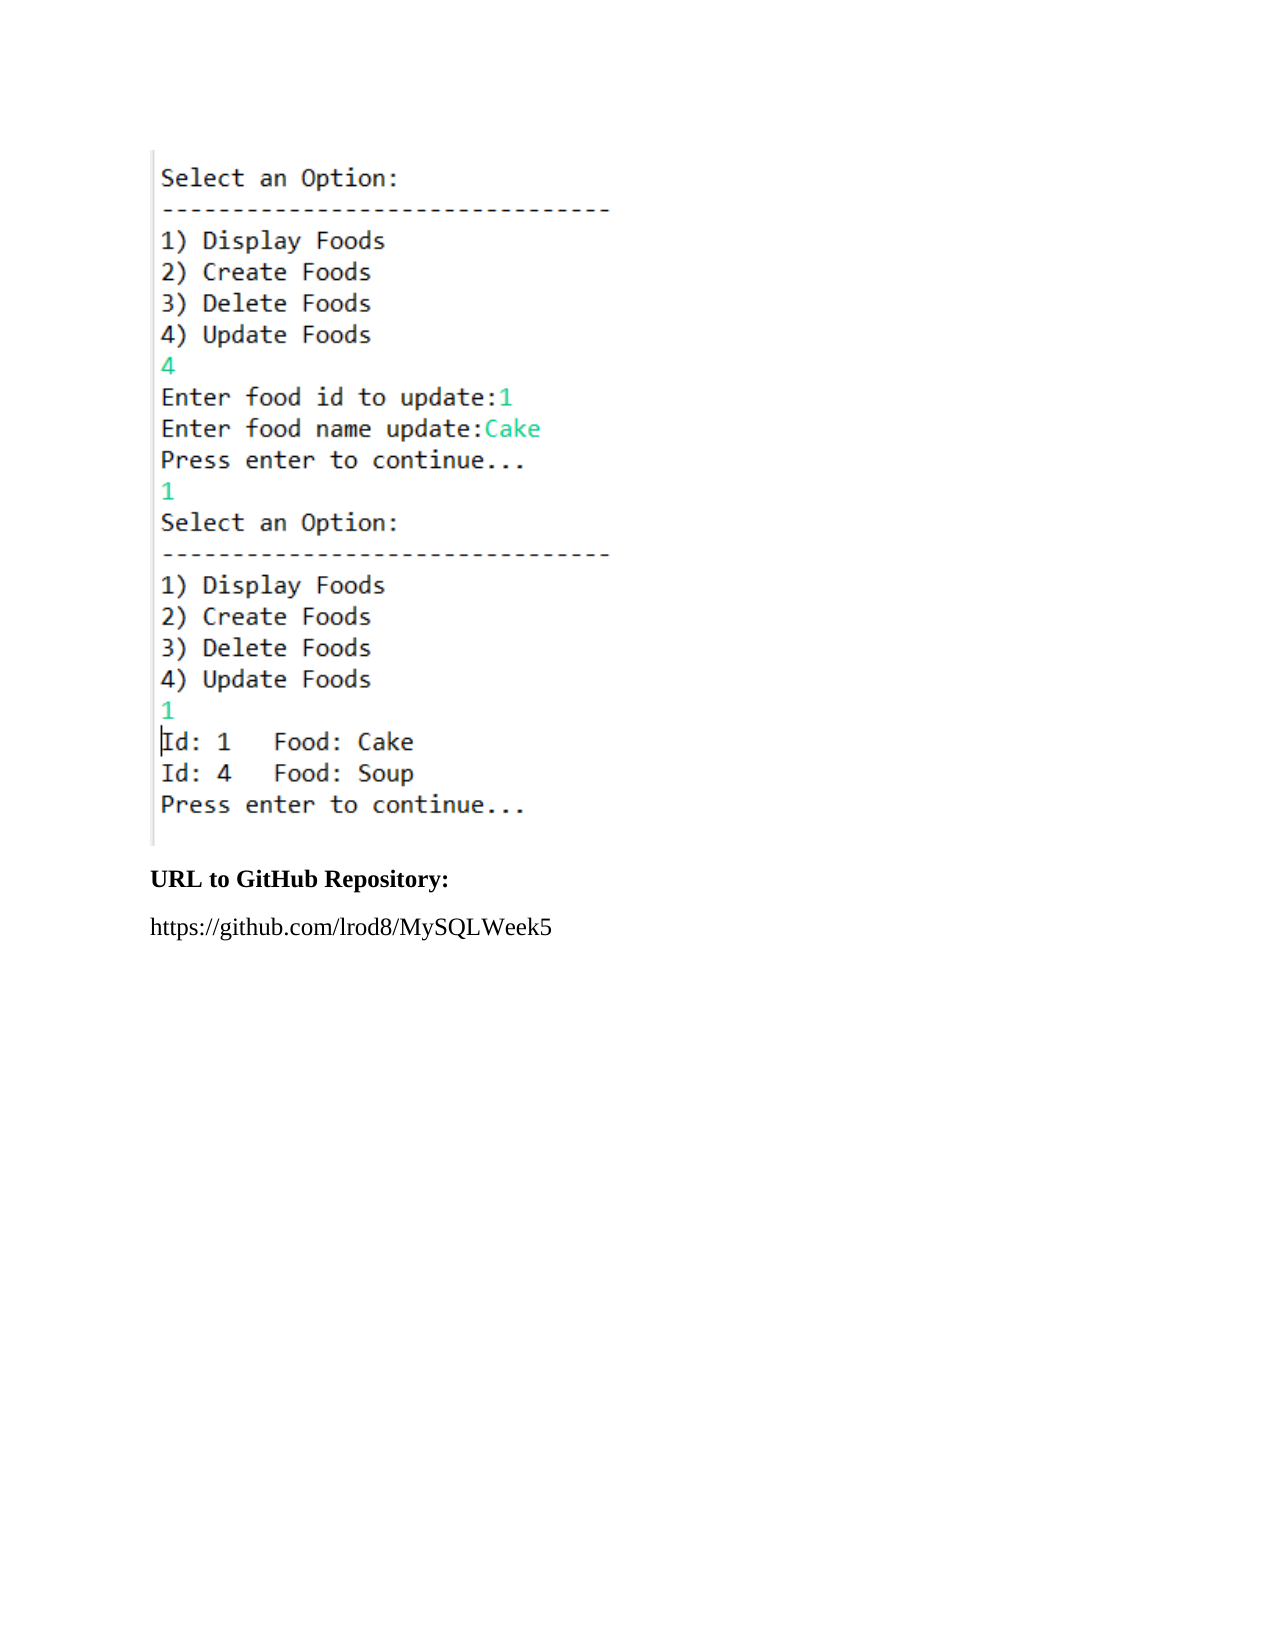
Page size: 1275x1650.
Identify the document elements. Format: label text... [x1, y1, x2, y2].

text https://github.com/lrod8/MySQLWeek5 [150, 912, 1125, 941]
picture [150, 150, 668, 846]
text URL to GitHub Repository: [150, 864, 1125, 893]
